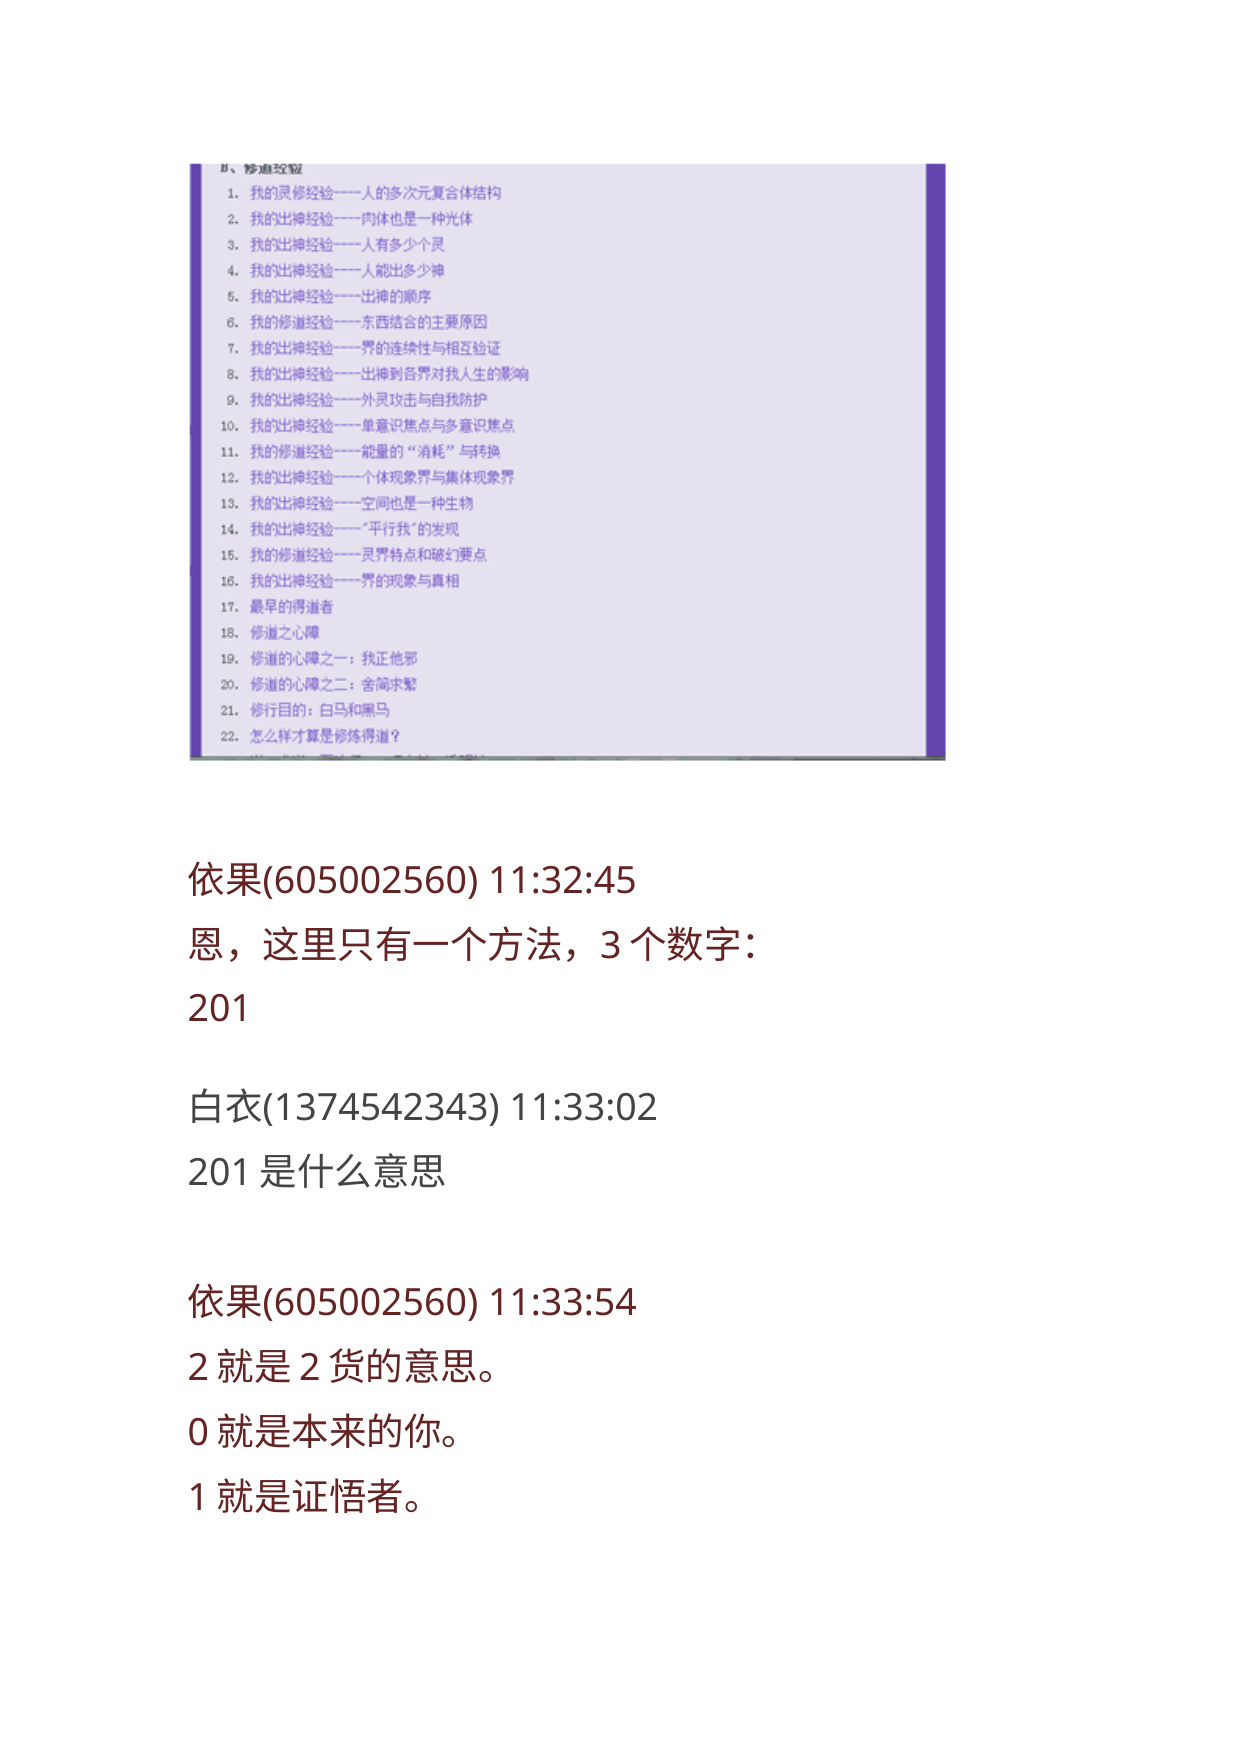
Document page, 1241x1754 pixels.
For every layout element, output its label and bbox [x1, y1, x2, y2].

picture [187, 162, 949, 764]
text [187, 779, 1053, 1527]
